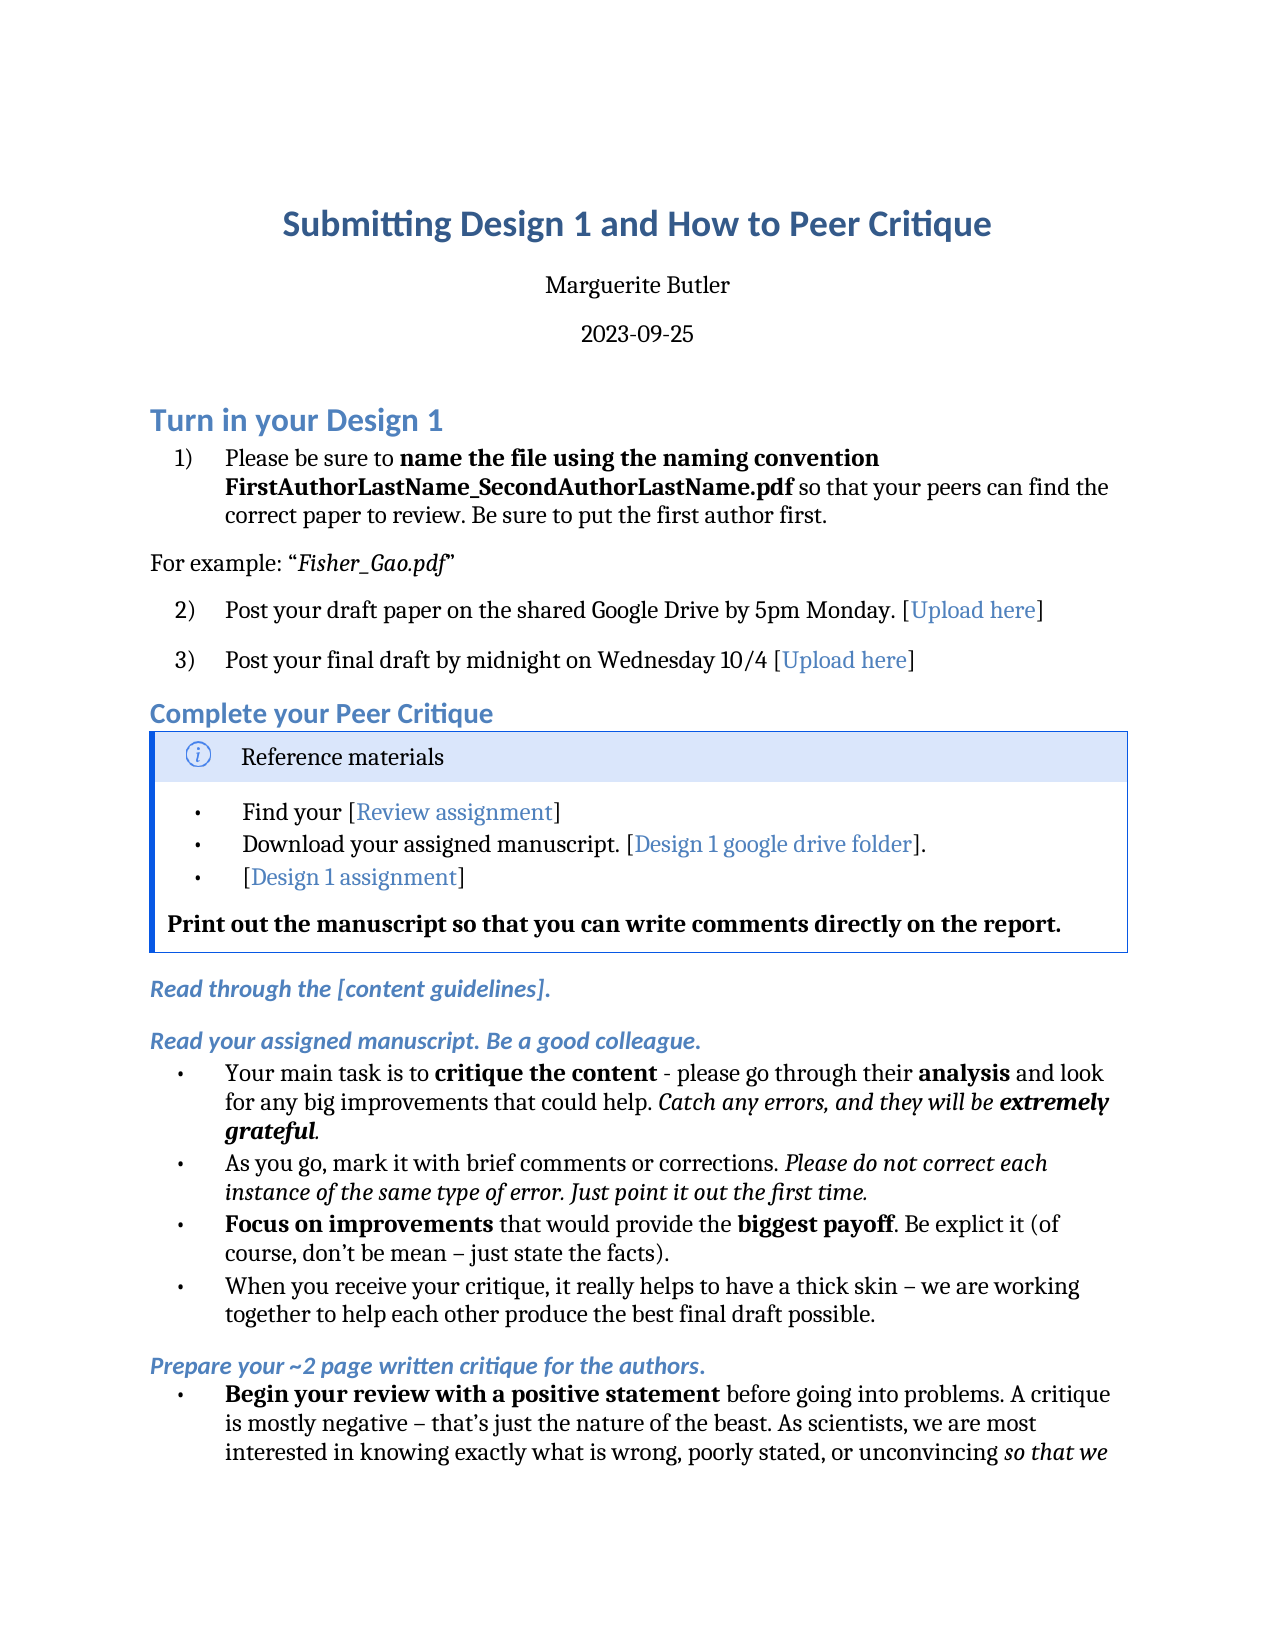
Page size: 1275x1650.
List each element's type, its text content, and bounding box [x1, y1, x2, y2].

text Marguerite Butler [150, 271, 1125, 299]
list Post your draft paper on the shared Google Drive by 5pm Monday. [Upload here] [175, 596, 1125, 625]
subtitle Read through the [content guidelines]. [150, 973, 1125, 1004]
list When you receive your critique, it really helps to have a thick skin – we are working together to help each other produce the best final draft possible. [175, 1272, 1125, 1329]
subtitle Read your assigned manuscript. Be a good colleague. [150, 1025, 1125, 1055]
list Your main task is to critique the content - please go through their analysis and look for any big improvements that could help. Catch any errors, and they will be extremely grateful. [175, 1059, 1125, 1145]
table_header Reference materials [155, 732, 1127, 782]
table_cell Find your [Review assignment] Download your assigned manuscript. [Design 1 google drive folder]. [Design 1 assignment] Print out the manuscript so that you can write comments directly on the report. [155, 783, 1127, 952]
title Submitting Design 1 and How to Peer Critique [150, 200, 1125, 246]
picture [186, 741, 211, 767]
text 2023-09-25 [150, 320, 1125, 349]
list Post your final draft by midnight on Wednesday 10/4 [Upload here] [175, 646, 1125, 674]
subtitle Prepare your ~2 page written critique for the authors. [150, 1350, 1125, 1380]
text For example: “Fisher_Gao.pdf” [150, 549, 1125, 577]
subtitle Complete your Peer Critique [150, 695, 1125, 731]
list As you go, mark it with brief comments or corrections. Please do not correct each instance of the same type of error. Just point it out the first time. [175, 1149, 1125, 1207]
subtitle Turn in your Design 1 [150, 399, 1125, 440]
list Please be sure to name the file using the naming convention FirstAuthorLastName_SecondAuthorLastName.pdf so that your peers can find the correct paper to review. Be sure to put the first author first. [175, 444, 1125, 530]
list Focus on improvements that would provide the biggest payoff. Be explict it (of course, don’t be mean – just state the facts). [175, 1210, 1125, 1268]
